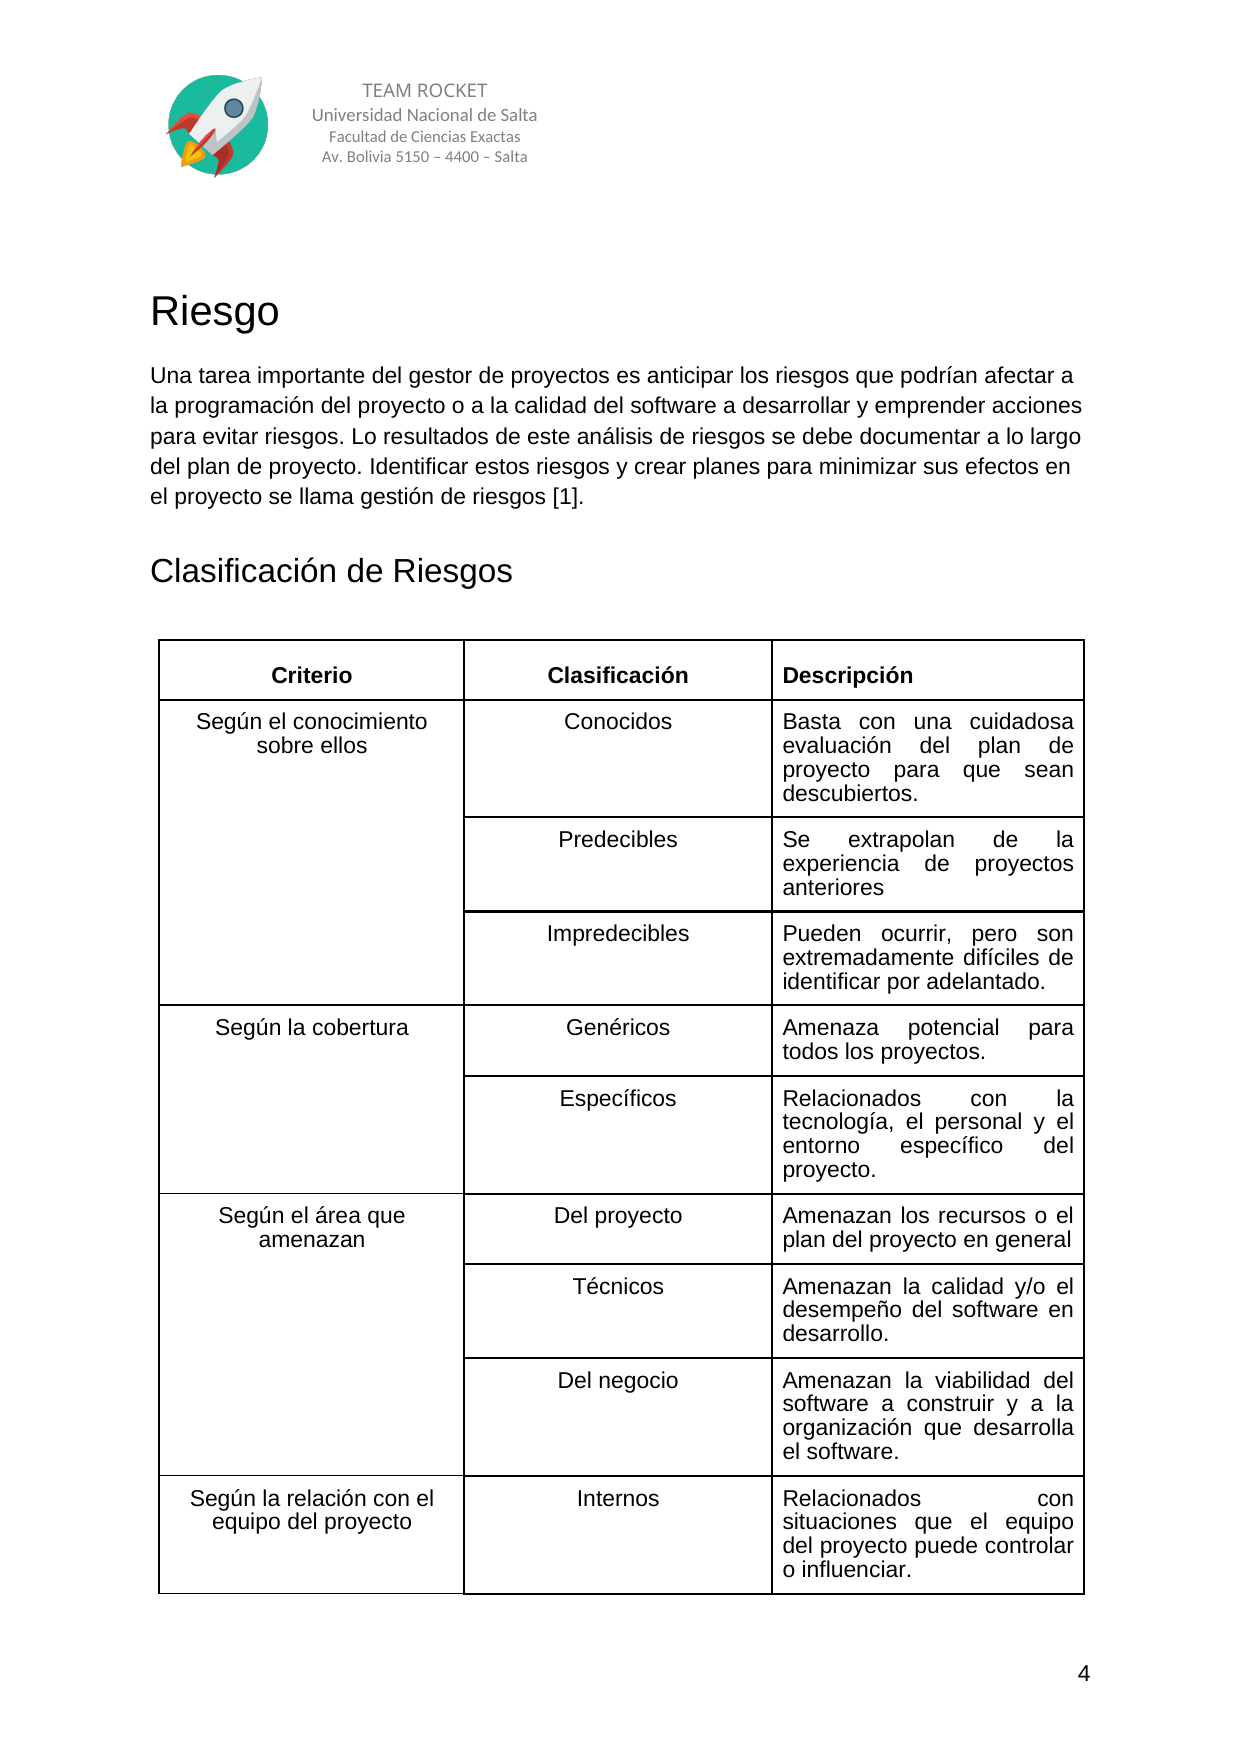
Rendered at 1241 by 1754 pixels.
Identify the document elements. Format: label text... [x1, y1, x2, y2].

picture [151, 59, 285, 192]
table_cell Según el área que amenazan [160, 1194, 463, 1475]
table_cell Amenaza potencial para todos los proyectos. [773, 1006, 1083, 1075]
table_cell Según el conocimiento sobre ellos [160, 701, 463, 1004]
text Una tarea importante del gestor de proyectos es anticipar los riesgos que podrían afectar a la programación del proyecto o a la calidad del software a desarrollar y emprender acciones para evitar riesgos. Lo resultados de este análisis de riesgos se debe documentar a lo largo del plan de proyecto. Identificar estos riesgos y crear planes para minimizar sus efectos en el proyecto se llama gestión de riesgos [1]. [150, 362, 1090, 509]
table_cell Internos [465, 1477, 771, 1592]
table_cell Relacionados con situaciones que el equipo del proyecto puede controlar o influenciar. [773, 1477, 1083, 1592]
table_cell Amenazan la viabilidad del software a construir y a la organización que desarrolla el software. [773, 1359, 1083, 1475]
table_cell Amenazan los recursos o el plan del proyecto en general [773, 1195, 1083, 1263]
table_cell Se extrapolan de la experiencia de proyectos anteriores [773, 818, 1083, 910]
table_cell Específicos [465, 1077, 771, 1192]
table_cell Del negocio [465, 1359, 771, 1475]
table_header Criterio [160, 641, 463, 698]
table_cell Predecibles [465, 818, 771, 910]
table_cell Basta con una cuidadosa evaluación del plan de proyecto para que sean descubiertos. [773, 701, 1083, 816]
table_cell Amenazan la calidad y/o el desempeño del software en desarrollo. [773, 1265, 1083, 1357]
subtitle Clasificación de Riesgos [150, 551, 1090, 589]
table_cell Del proyecto [465, 1195, 771, 1263]
subtitle Riesgo [150, 286, 1090, 334]
table_cell Según la cobertura [160, 1006, 463, 1192]
table_cell Pueden ocurrir, pero son extremadamente difíciles de identificar por adelantado. [773, 913, 1083, 1004]
table_cell Relacionados con la tecnología, el personal y el entorno específico del proyecto. [773, 1077, 1083, 1192]
table_cell Impredecibles [465, 913, 771, 1004]
table_cell Técnicos [465, 1265, 771, 1357]
table_cell Según la relación con el equipo del proyecto [160, 1476, 463, 1592]
table_cell Genéricos [465, 1006, 771, 1075]
table_header Clasificación [465, 641, 771, 698]
table_header Descripción [773, 641, 1083, 698]
table_cell Conocidos [465, 701, 771, 816]
